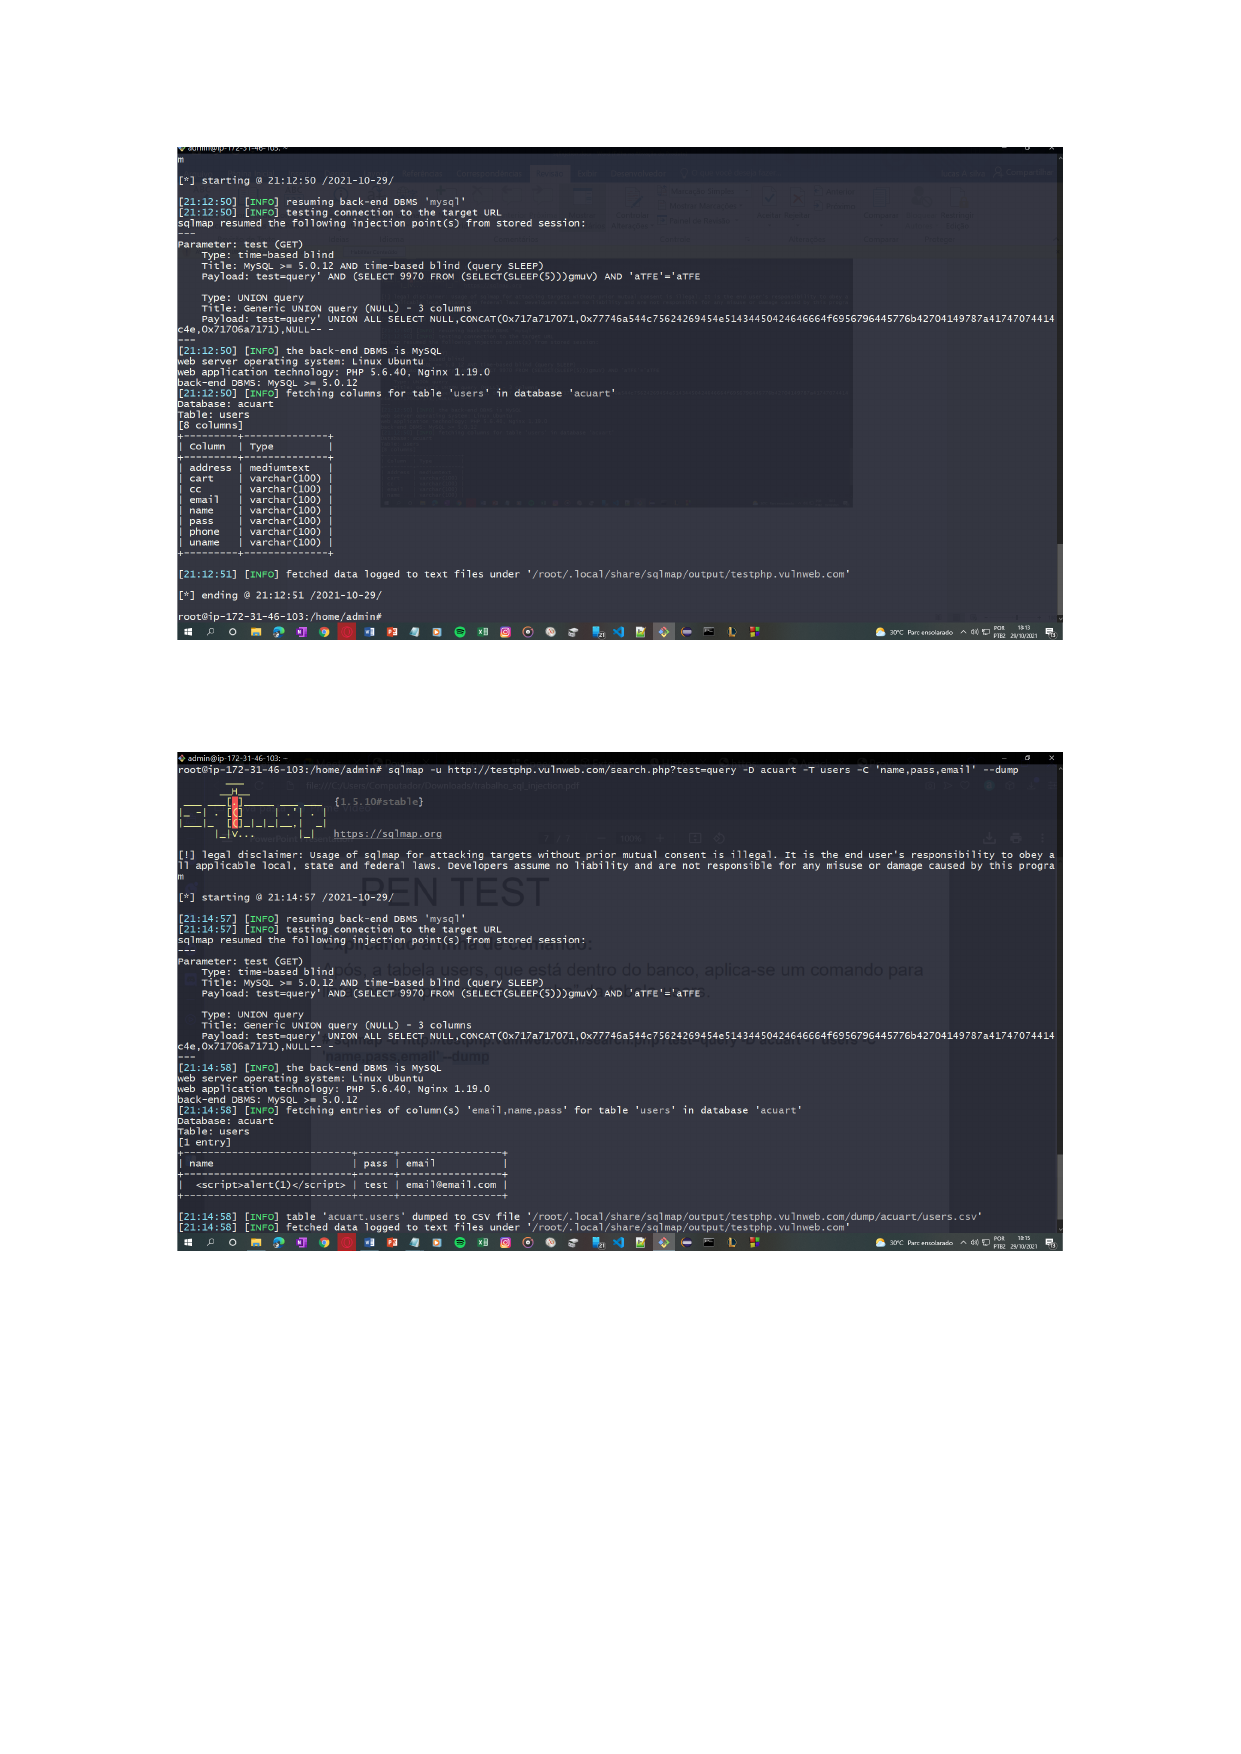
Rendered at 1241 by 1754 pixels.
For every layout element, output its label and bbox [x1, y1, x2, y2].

picture [177, 752, 1063, 1251]
picture [177, 147, 1063, 640]
